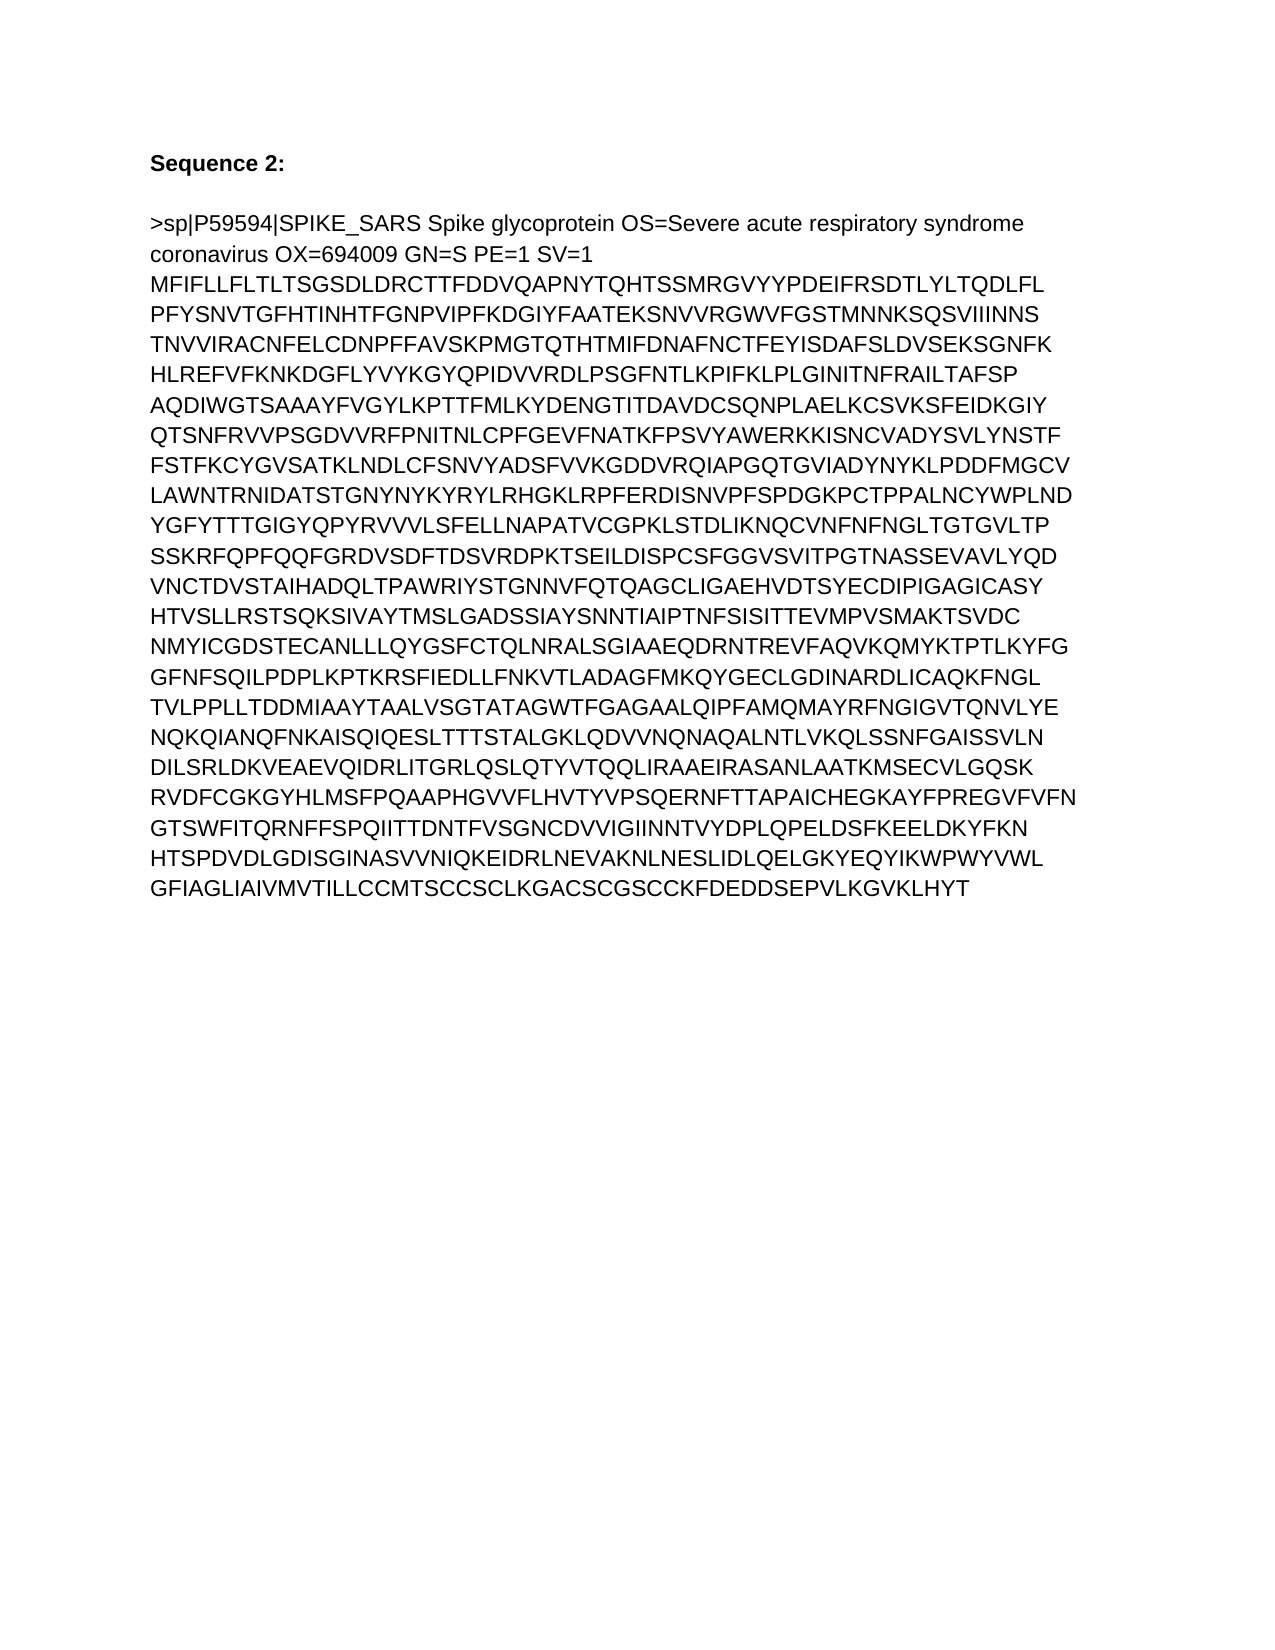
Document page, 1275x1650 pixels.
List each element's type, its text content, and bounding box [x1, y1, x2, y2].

text Sequence 2: [150, 150, 1125, 176]
text GFNFSQILPDPLKPTKRSFIEDLLFNKVTLADAGFMKQYGECLGDINARDLICAQKFNGL [150, 663, 1125, 690]
text PFYSNVTGFHTINHTFGNPVIPFKDGIYFAATEKSNVVRGWVFGSTMNNKSQSVIIINNS [150, 301, 1125, 327]
text DILSRLDKVEAEVQIDRLITGRLQSLQTYVTQQLIRAAEIRASANLAATKMSECVLGQSK [150, 754, 1125, 781]
text FSTFKCYGVSATKLNDLCFSNVYADSFVVKGDDVRQIAPGQTGVIADYNYKLPDDFMGCV [150, 452, 1125, 478]
text NQKQIANQFNKAISQIQESLTTTSTALGKLQDVVNQNAQALNTLVKQLSSNFGAISSVLN [150, 724, 1125, 750]
text HLREFVFKNKDGFLYVYKGYQPIDVVRDLPSGFNTLKPIFKLPLGINITNFRAILTAFSP [150, 361, 1125, 388]
text LAWNTRNIDATSTGNYNYKYRYLRHGKLRPFERDISNVPFSPDGKPCTPPALNCYWPLND [150, 482, 1125, 509]
text YGFYTTTGIGYQPYRVVVLSFELLNAPATVCGPKLSTDLIKNQCVNFNFNGLTGTGVLTP [150, 512, 1125, 539]
text >sp|P59594|SPIKE_SARS Spike glycoprotein OS=Severe acute respiratory syndrome coronavirus OX=694009 GN=S PE=1 SV=1 [150, 210, 1125, 267]
text VNCTDVSTAIHADQLTPAWRIYSTGNNVFQTQAGCLIGAEHVDTSYECDIPIGAGICASY [150, 573, 1125, 599]
text HTVSLLRSTSQKSIVAYTMSLGADSSIAYSNNTIAIPTNFSISITTEVMPVSMAKTSVDC [150, 603, 1125, 629]
text TVLPPLLTDDMIAAYTAALVSGTATAGWTFGAGAALQIPFAMQMAYRFNGIGVTQNVLYE [150, 694, 1125, 720]
text TNVVIRACNFELCDNPFFAVSKPMGTQTHTMIFDNAFNCTFEYISDAFSLDVSEKSGNFK [150, 331, 1125, 358]
text RVDFCGKGYHLMSFPQAAPHGVVFLHVTYVPSQERNFTTAPAICHEGKAYFPREGVFVFN [150, 784, 1125, 811]
text GFIAGLIAIVMVTILLCCMTSCCSCLKGACSCGSCCKFDEDDSEPVLKGVKLHYT [150, 875, 1125, 901]
text HTSPDVDLGDISGINASVVNIQKEIDRLNEVAKNLNESLIDLQELGKYEQYIKWPWYVWL [150, 845, 1125, 871]
text NMYICGDSTECANLLLQYGSFCTQLNRALSGIAAEQDRNTREVFAQVKQMYKTPTLKYFG [150, 633, 1125, 660]
text MFIFLLFLTLTSGSDLDRCTTFDDVQAPNYTQHTSSMRGVYYPDEIFRSDTLYLTQDLFL [150, 271, 1125, 297]
text AQDIWGTSAAAYFVGYLKPTTFMLKYDENGTITDAVDCSQNPLAELKCSVKSFEIDKGIY [150, 392, 1125, 418]
text QTSNFRVVPSGDVVRFPNITNLCPFGEVFNATKFPSVYAWERKKISNCVADYSVLYNSTF [150, 422, 1125, 448]
text SSKRFQPFQQFGRDVSDFTDSVRDPKTSEILDISPCSFGGVSVITPGTNASSEVAVLYQD [150, 543, 1125, 569]
text GTSWFITQRNFFSPQIITTDNTFVSGNCDVVIGIINNTVYDPLQPELDSFKEELDKYFKN [150, 814, 1125, 841]
